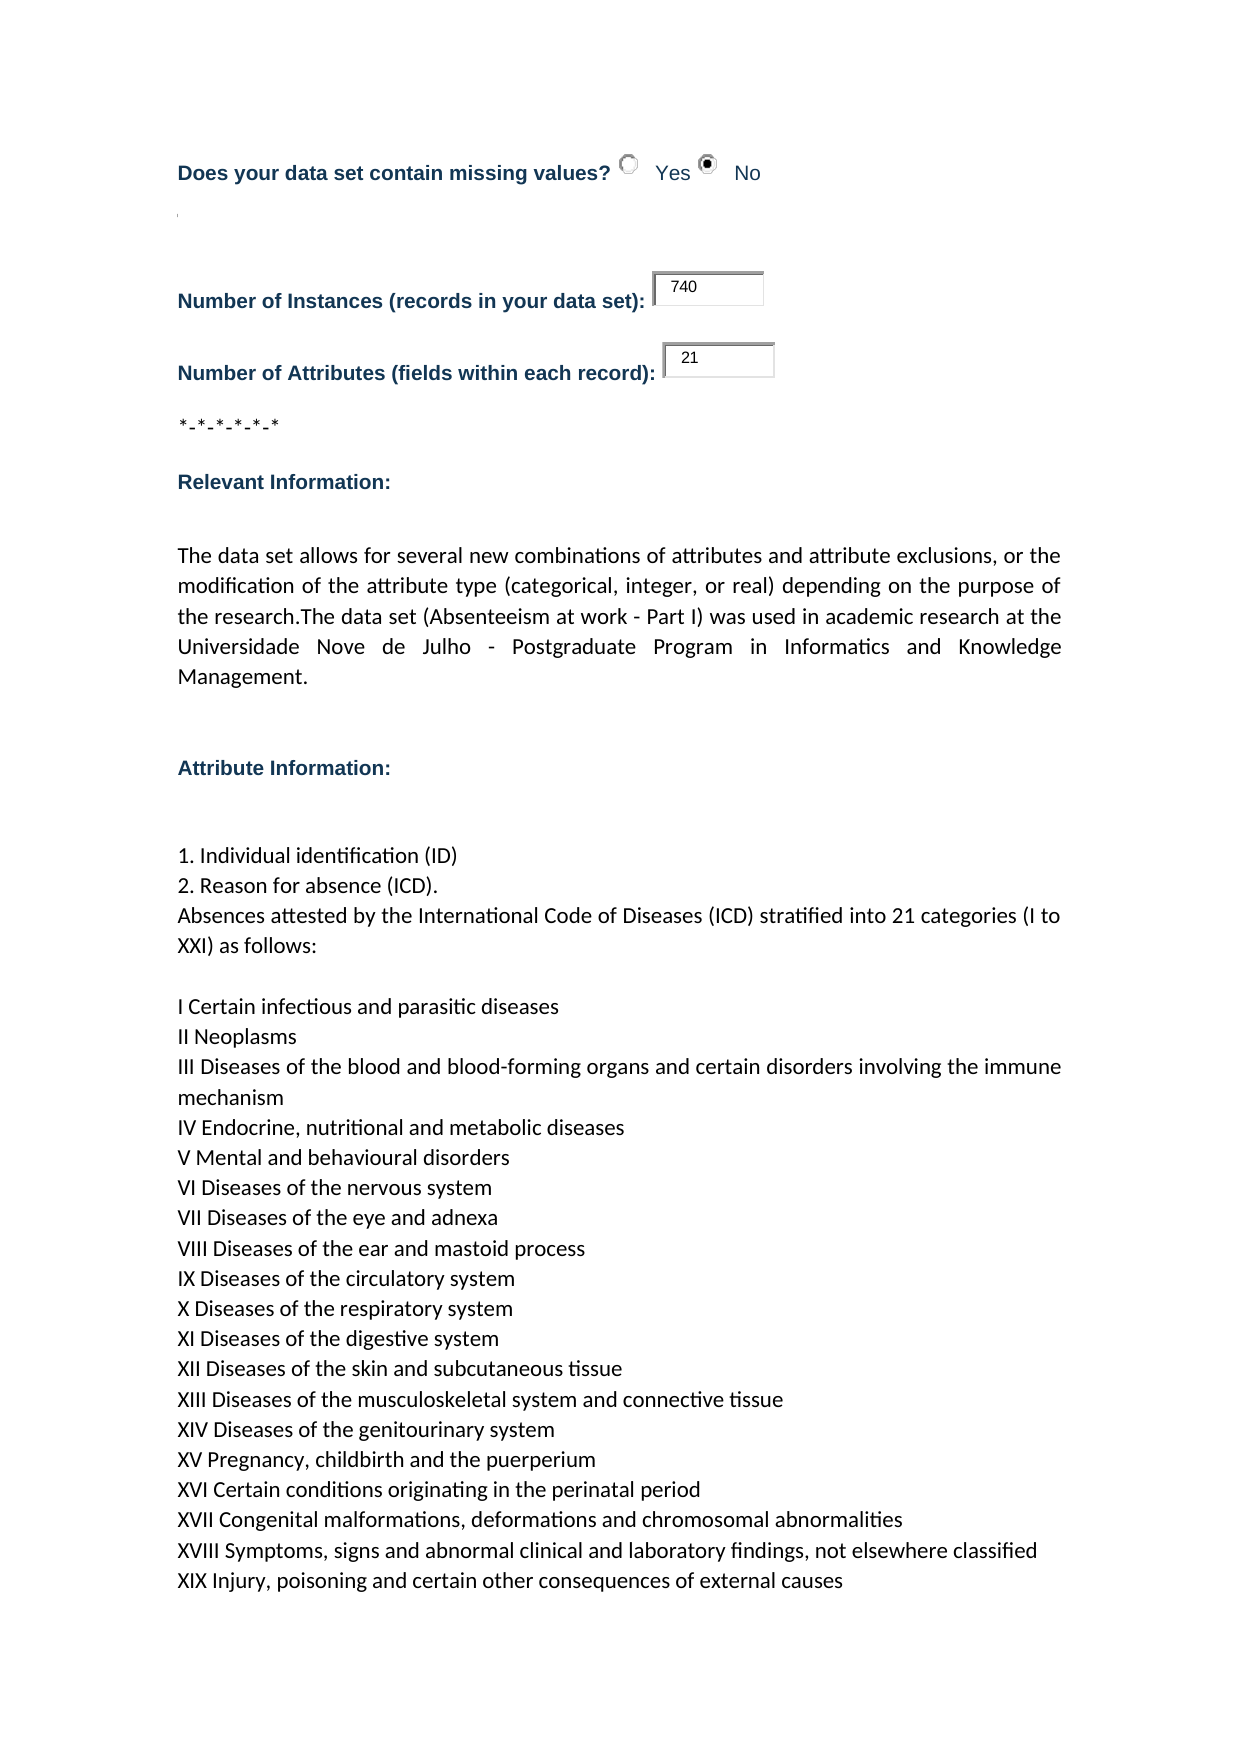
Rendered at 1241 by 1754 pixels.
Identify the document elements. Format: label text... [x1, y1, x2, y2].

text 1. Individual identification (ID) [177, 841, 1063, 869]
text VIII Diseases of the ear and mastoid process [177, 1234, 1063, 1262]
text XV Pregnancy, childbirth and the puerperium [177, 1445, 1063, 1473]
text Does your data set contain missing values? Yes No [177, 148, 1063, 185]
text III Diseases of the blood and blood-forming organs and certain disorders involving the immune mechanism [177, 1052, 1063, 1111]
text XVII Congenital malformations, deformations and chromosomal abnormalities [177, 1506, 1063, 1534]
text XIX Injury, poisoning and certain other consequences of external causes [177, 1566, 1063, 1594]
text X Diseases of the respiratory system [177, 1294, 1063, 1322]
text XVI Certain conditions originating in the perinatal period [177, 1475, 1063, 1503]
text 2. Reason for absence (ICD). [177, 871, 1063, 899]
text V Mental and behavioural disorders [177, 1143, 1063, 1171]
text I Certain infectious and parasitic diseases [177, 992, 1063, 1020]
text Absences attested by the International Code of Diseases (ICD) stratified into 21 categories (I to XXI) as follows: [177, 901, 1063, 960]
text XIV Diseases of the genitourinary system [177, 1415, 1063, 1443]
text Relevant Information: [177, 469, 1063, 493]
text Number of Instances (records in your data set): [177, 271, 1063, 313]
text VI Diseases of the nervous system [177, 1173, 1063, 1201]
text XII Diseases of the skin and subcutaneous tissue [177, 1354, 1063, 1383]
text *-*-*-*-*-* [177, 413, 1063, 442]
text Attribute Information: [177, 756, 1063, 780]
text IV Endocrine, nutritional and metabolic diseases [177, 1113, 1063, 1141]
text The data set allows for several new combinations of attributes and attribute exclusions, or the modification of the attribute type (categorical, integer, or real) depending on the purpose of the research.The data set (Absenteeism at work - Part I) was used in academic research at the Universidade Nove de Julho - Postgraduate Program in Informatics and Knowledge Management. [177, 541, 1063, 690]
text VII Diseases of the eye and adnexa [177, 1203, 1063, 1232]
text IX Diseases of the circulatory system [177, 1264, 1063, 1292]
text XIII Diseases of the musculoskeletal system and connective tissue [177, 1385, 1063, 1413]
text II Neoplasms [177, 1022, 1063, 1050]
text XI Diseases of the digestive system [177, 1324, 1063, 1352]
text Number of Attributes (fields within each record): [177, 342, 1063, 384]
text XVIII Symptoms, signs and abnormal clinical and laboratory findings, not elsewhere classified [177, 1536, 1063, 1564]
